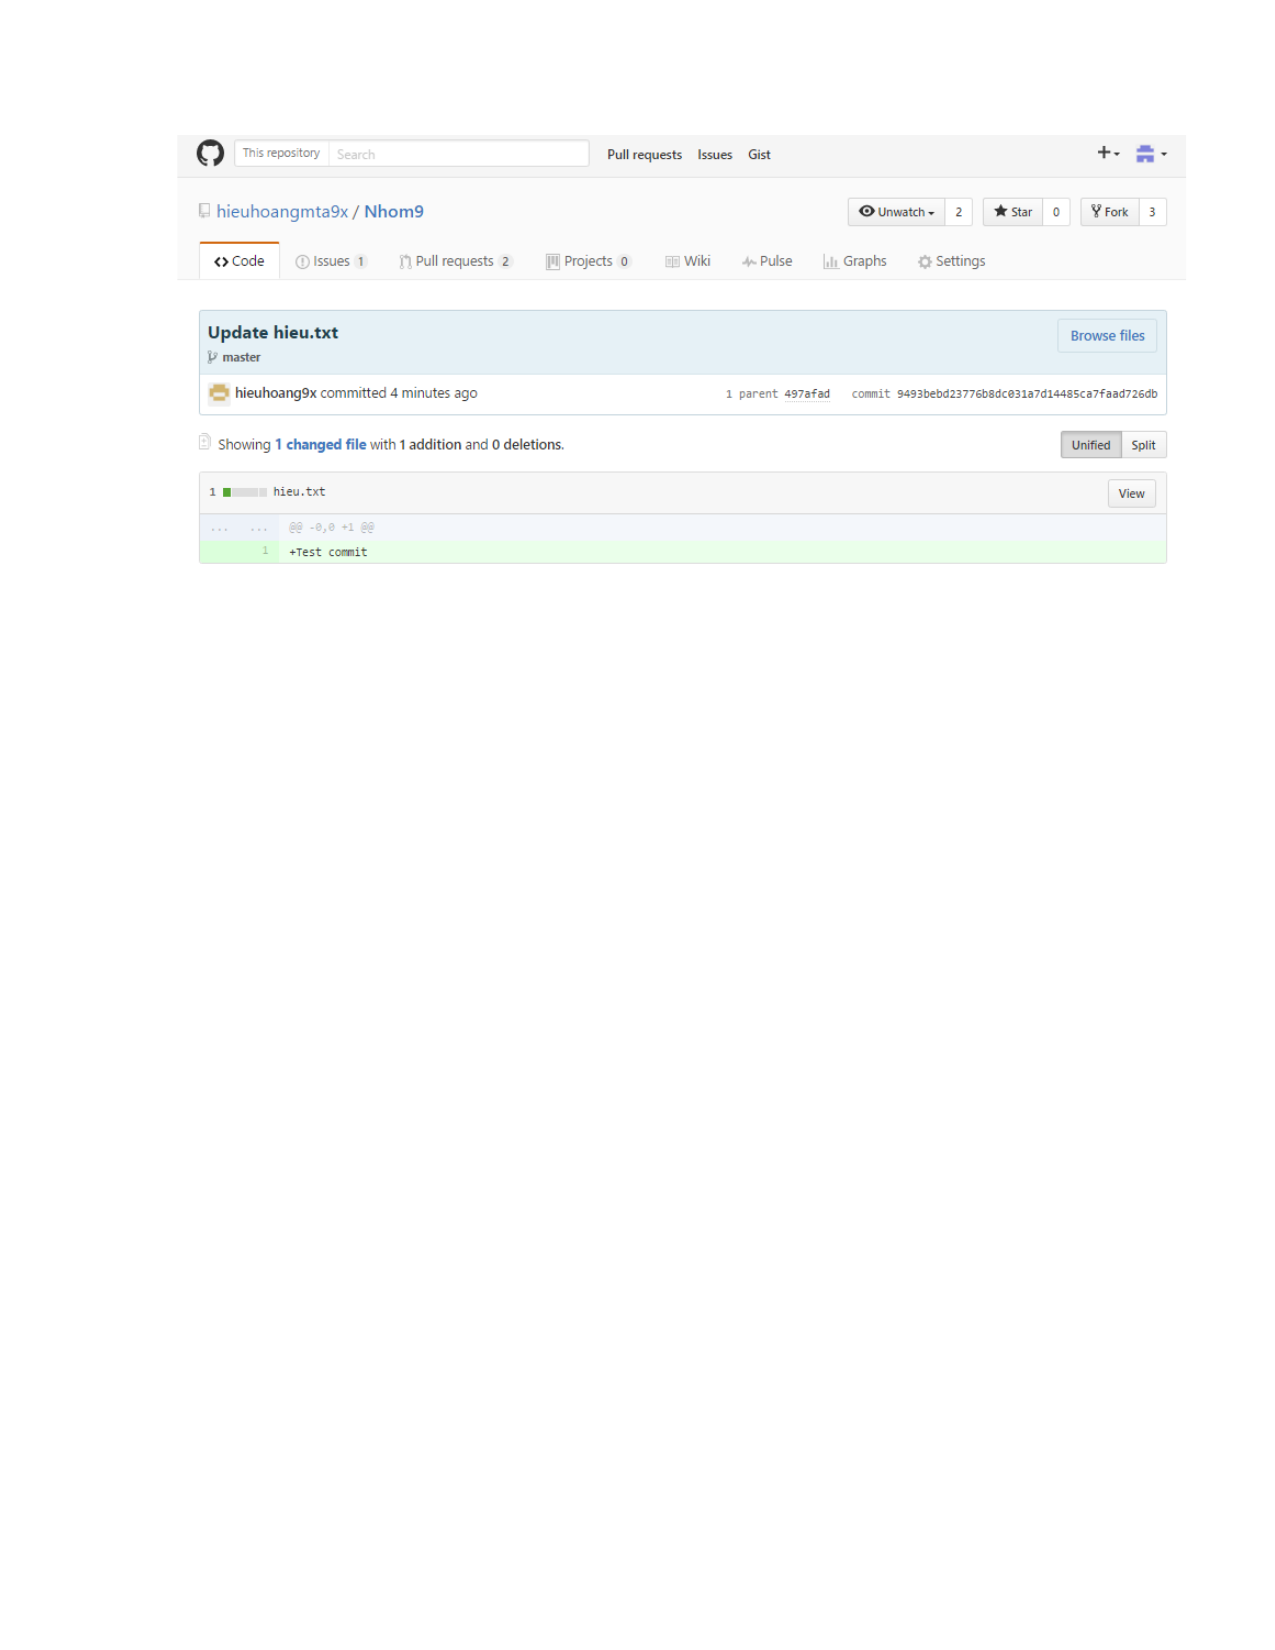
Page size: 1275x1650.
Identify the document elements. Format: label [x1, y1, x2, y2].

picture [177, 135, 1187, 576]
